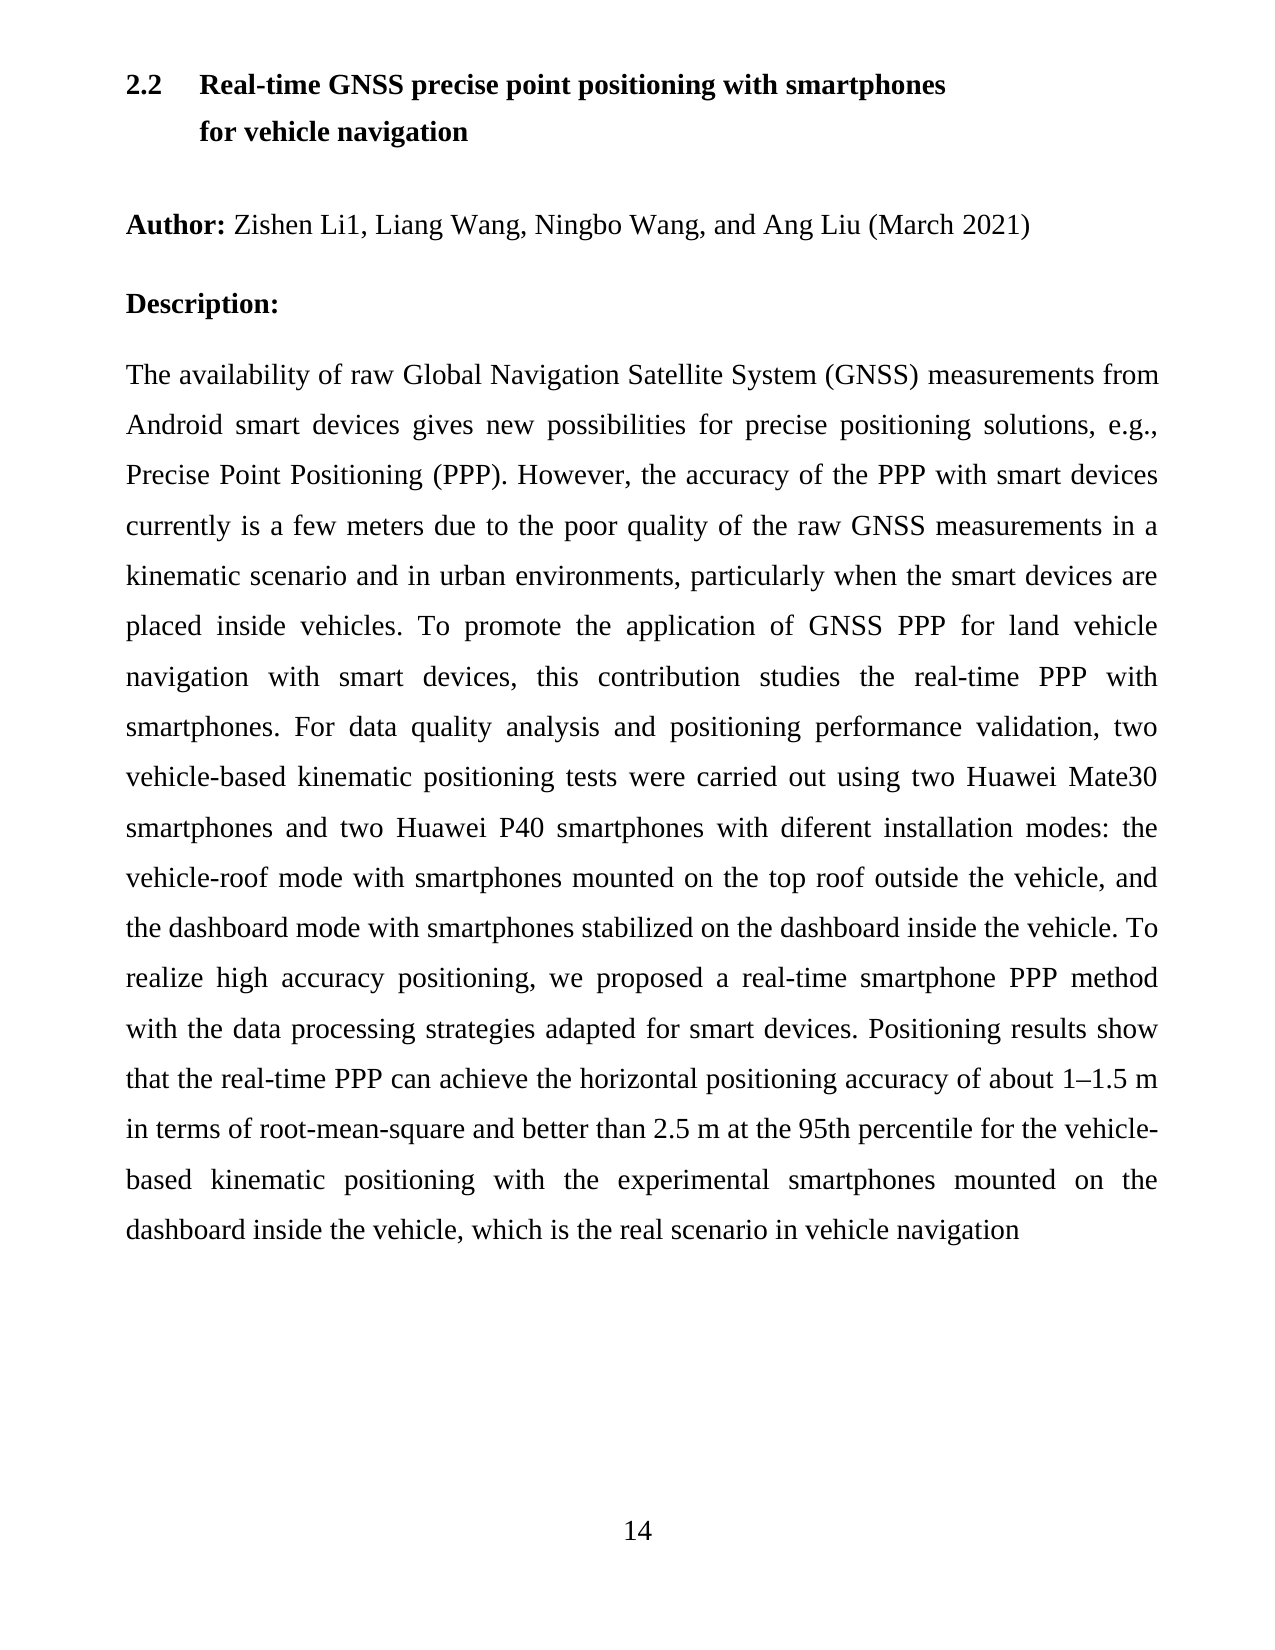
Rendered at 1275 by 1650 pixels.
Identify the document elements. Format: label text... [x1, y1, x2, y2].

list Author: Zishen Li1, Liang Wang, Ningbo Wang, and Ang Liu (March 2021) [126, 207, 1218, 241]
list Real-time GNSS precise point positioning with smartphones [126, 67, 1058, 101]
list for vehicle navigation [199, 114, 1058, 147]
text The availability of raw Global Navigation Satellite System (GNSS) measurements from Android smart devices gives new possibilities for precise positioning solutions, e.g., Precise Point Positioning (PPP). However, the accuracy of the PPP with smart devices currently is a few meters due to the poor quality of the raw GNSS measurements in a kinematic scenario and in urban environments, particularly when the smart devices are placed inside vehicles. To promote the application of GNSS PPP for land vehicle navigation with smart devices, this contribution studies the real-time PPP with smartphones. For data quality analysis and positioning performance validation, two vehicle-based kinematic positioning tests were carried out using two Huawei Mate30 smartphones and two Huawei P40 smartphones with diferent installation modes: the vehicle-roof mode with smartphones mounted on the top roof outside the vehicle, and the dashboard mode with smartphones stabilized on the dashboard inside the vehicle. To realize high accuracy positioning, we proposed a real-time smartphone PPP method with the data processing strategies adapted for smart devices. Positioning results show that the real-time PPP can achieve the horizontal positioning accuracy of about 1–1.5 m in terms of root-mean-square and better than 2.5 m at the 95th percentile for the vehicle-based kinematic positioning with the experimental smartphones mounted on the dashboard inside the vehicle, which is the real scenario in vehicle navigation [126, 357, 1159, 1246]
list Description: [126, 286, 1218, 320]
